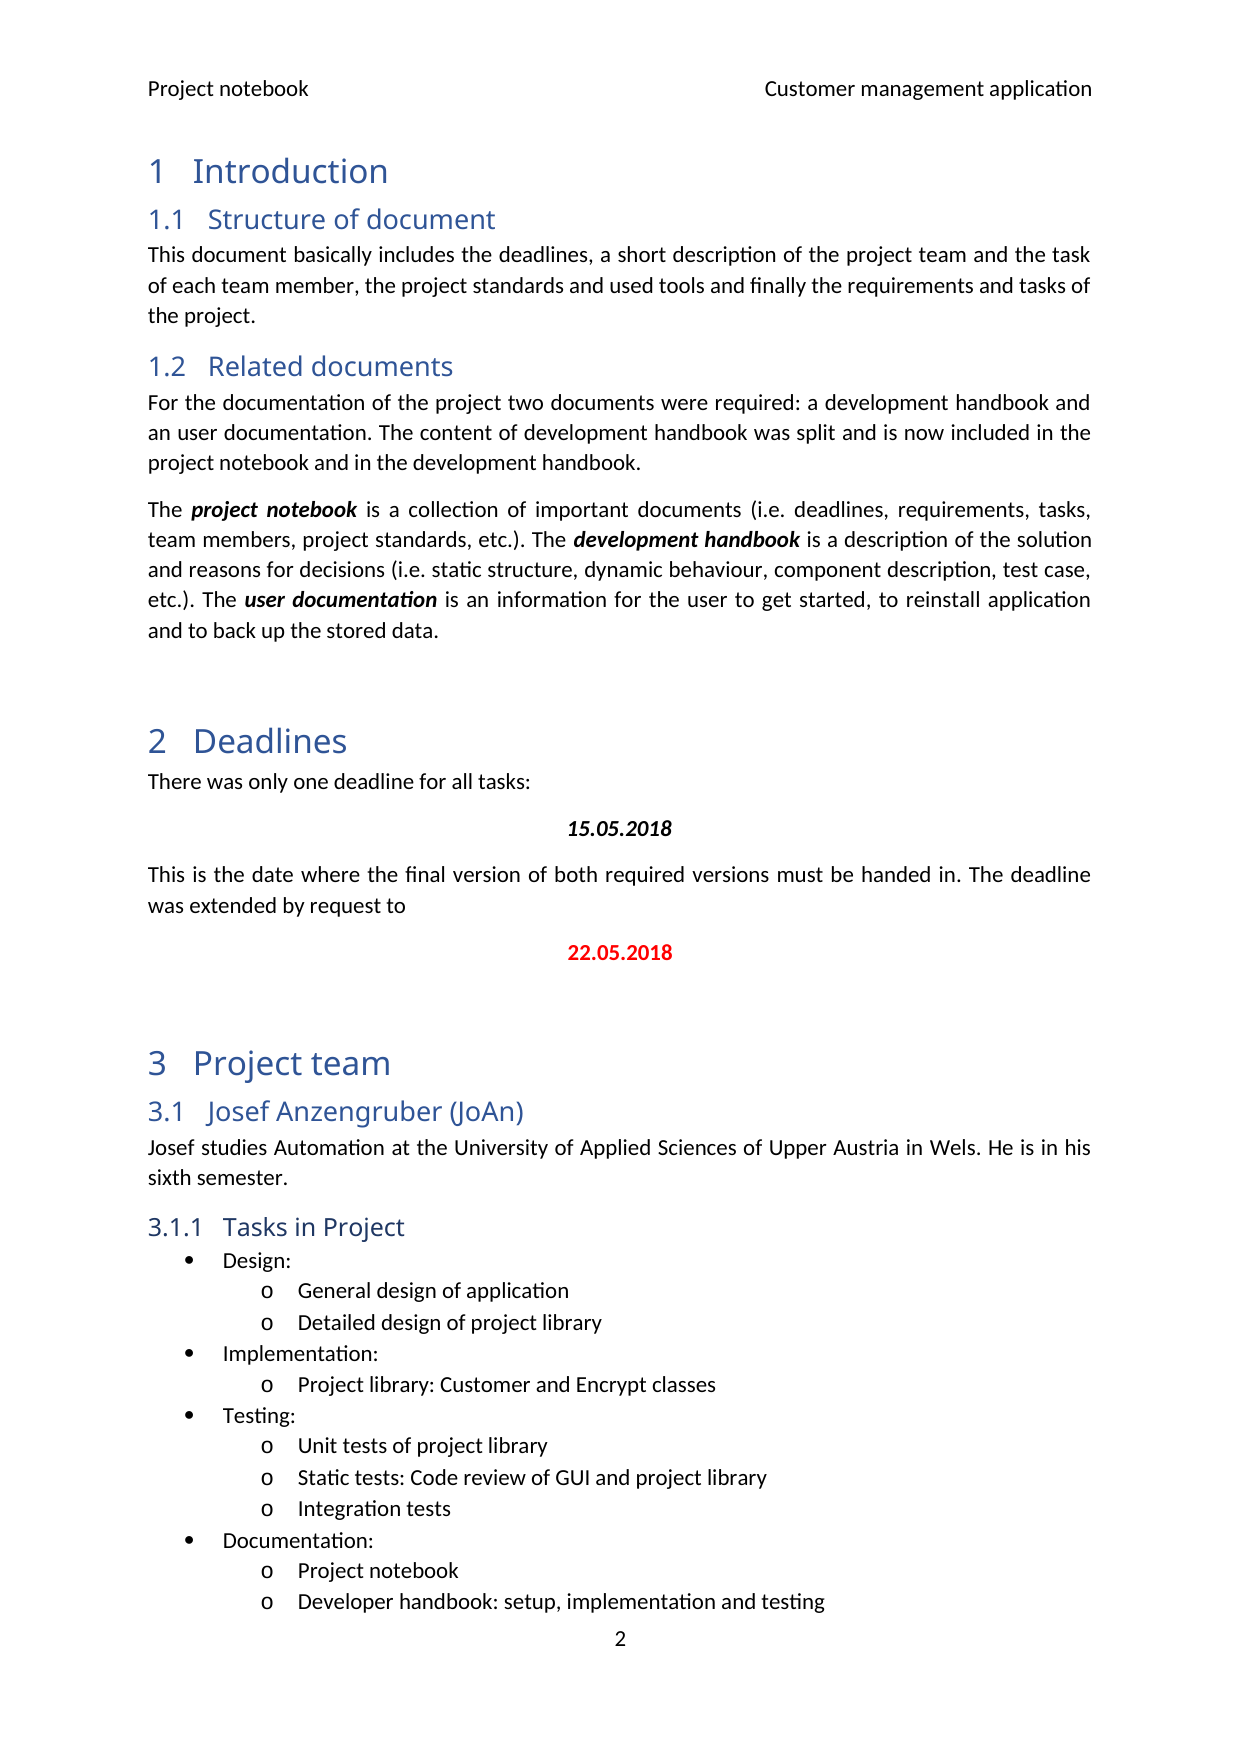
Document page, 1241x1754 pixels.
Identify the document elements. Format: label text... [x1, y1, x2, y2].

subtitle Tasks in Project [148, 1210, 1093, 1244]
text There was only one deadline for all tasks: [148, 767, 1093, 795]
text This document basically includes the deadlines, a short description of the project team and the task of each team member, the project standards and used tools and finally the requirements and tasks of the project. [148, 241, 1093, 329]
list Project notebook [260, 1556, 1093, 1585]
list Detailed design of project library [260, 1308, 1093, 1337]
subtitle Deadlines [148, 718, 1093, 763]
subtitle Related documents [148, 348, 1093, 385]
text 22.05.2018 [148, 938, 1093, 966]
list General design of application [260, 1277, 1093, 1306]
text For the documentation of the project two documents were required: a development handbook and an user documentation. The content of development handbook was split and is now included in the project notebook and in the development handbook. [148, 388, 1093, 476]
subtitle Project team [148, 1040, 1093, 1085]
list Testing: [185, 1401, 1093, 1429]
list Integration tests [260, 1494, 1093, 1523]
list Documentation: [185, 1526, 1093, 1554]
list Implementation: [185, 1339, 1093, 1368]
list Static tests: Code review of GUI and project library [260, 1463, 1093, 1492]
text Josef studies Automation at the University of Applied Sciences of Upper Austria in Wels. He is in his sixth semester. [148, 1133, 1093, 1191]
list Unit tests of project library [260, 1431, 1093, 1461]
text This is the date where the final version of both required versions must be handed in. The deadline was extended by request to [148, 861, 1093, 919]
list Developer handbook: setup, implementation and testing [260, 1587, 1093, 1617]
list Project library: Customer and Encrypt classes [260, 1370, 1093, 1399]
subtitle Structure of document [148, 201, 1093, 238]
text 15.05.2018 [148, 814, 1093, 842]
subtitle Josef Anzengruber (JoAn) [148, 1093, 1093, 1130]
subtitle Introduction [148, 148, 1093, 193]
list Design: [185, 1246, 1093, 1274]
text The project notebook is a collection of important documents (i.e. deadlines, requirements, tasks, team members, project standards, etc.). The development handbook is a description of the solution and reasons for decisions (i.e. static structure, dynamic behaviour, component description, test case, etc.). The user documentation is an information for the user to get started, to reinstall application and to back up the stored data. [148, 495, 1093, 644]
